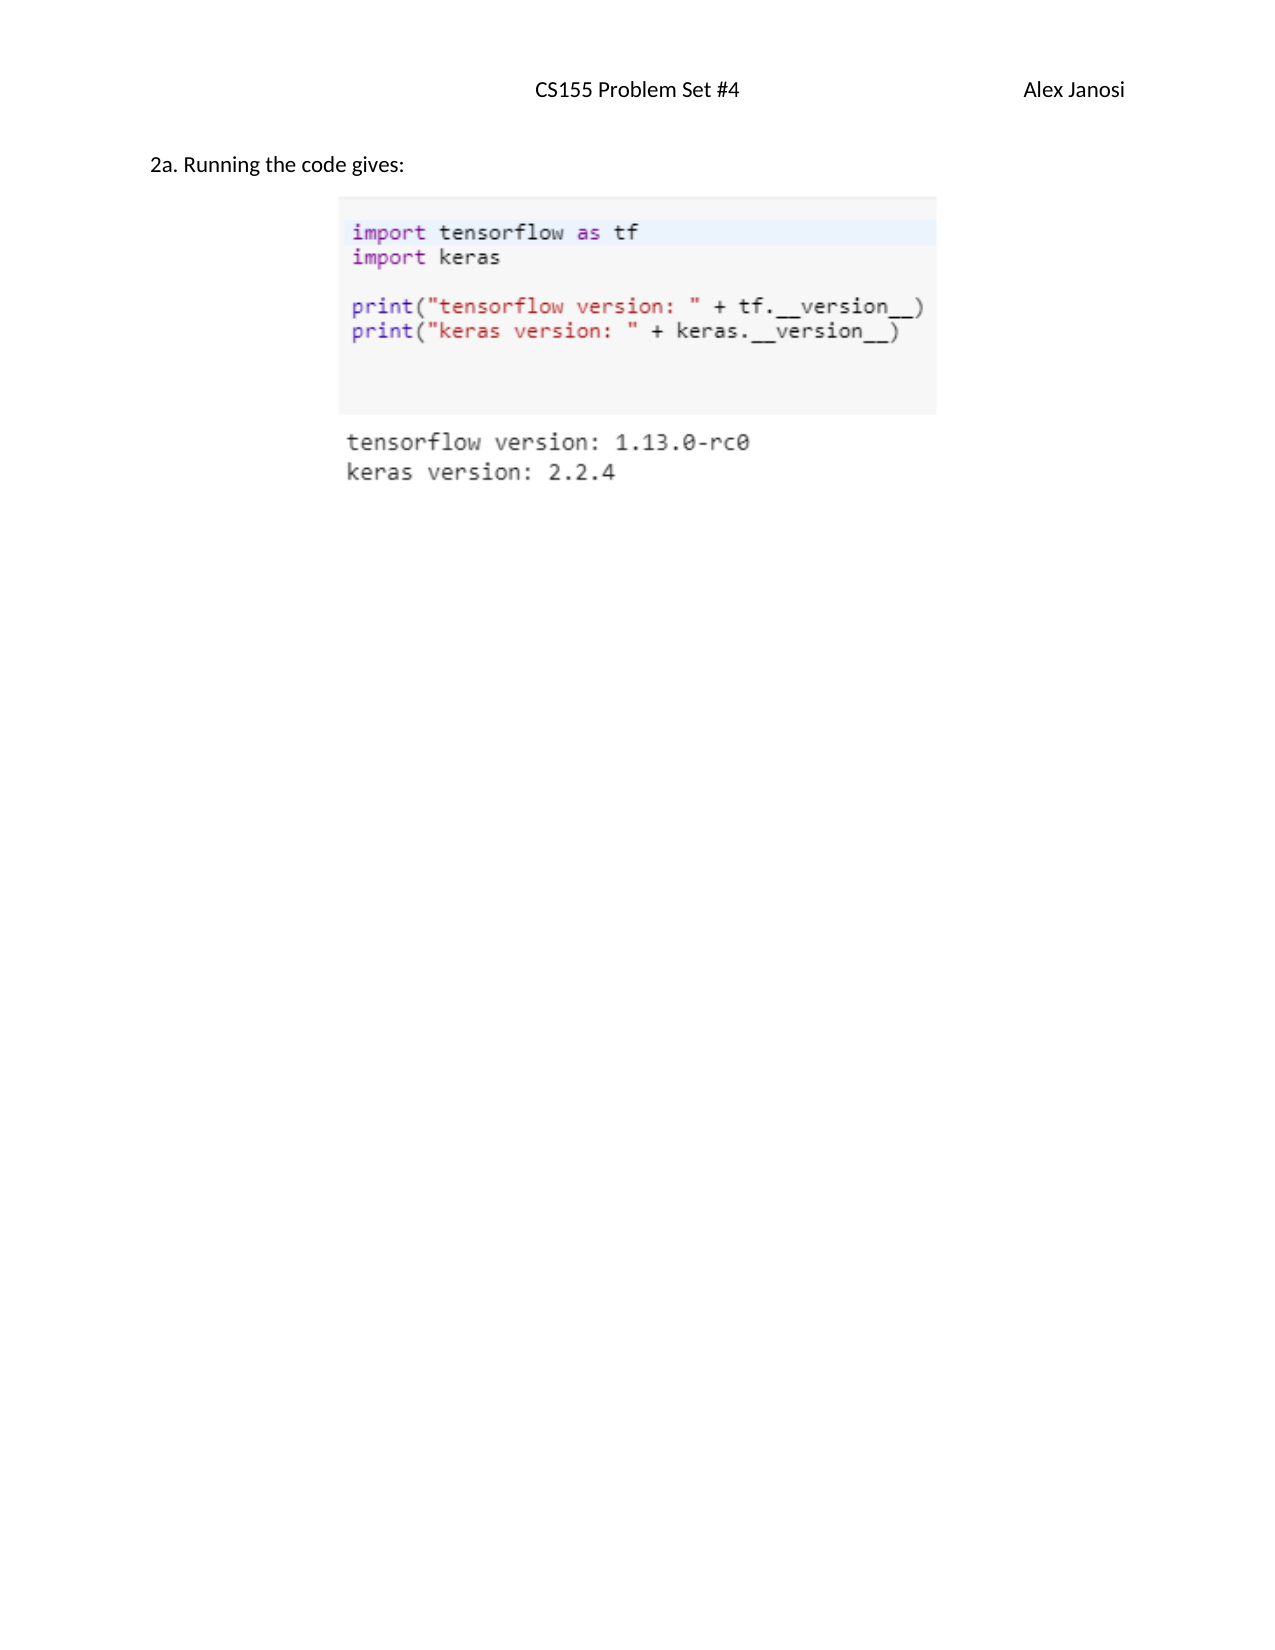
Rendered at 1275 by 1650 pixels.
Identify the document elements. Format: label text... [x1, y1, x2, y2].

picture [338, 196, 937, 496]
text 2a. Running the code gives: [150, 150, 1125, 178]
